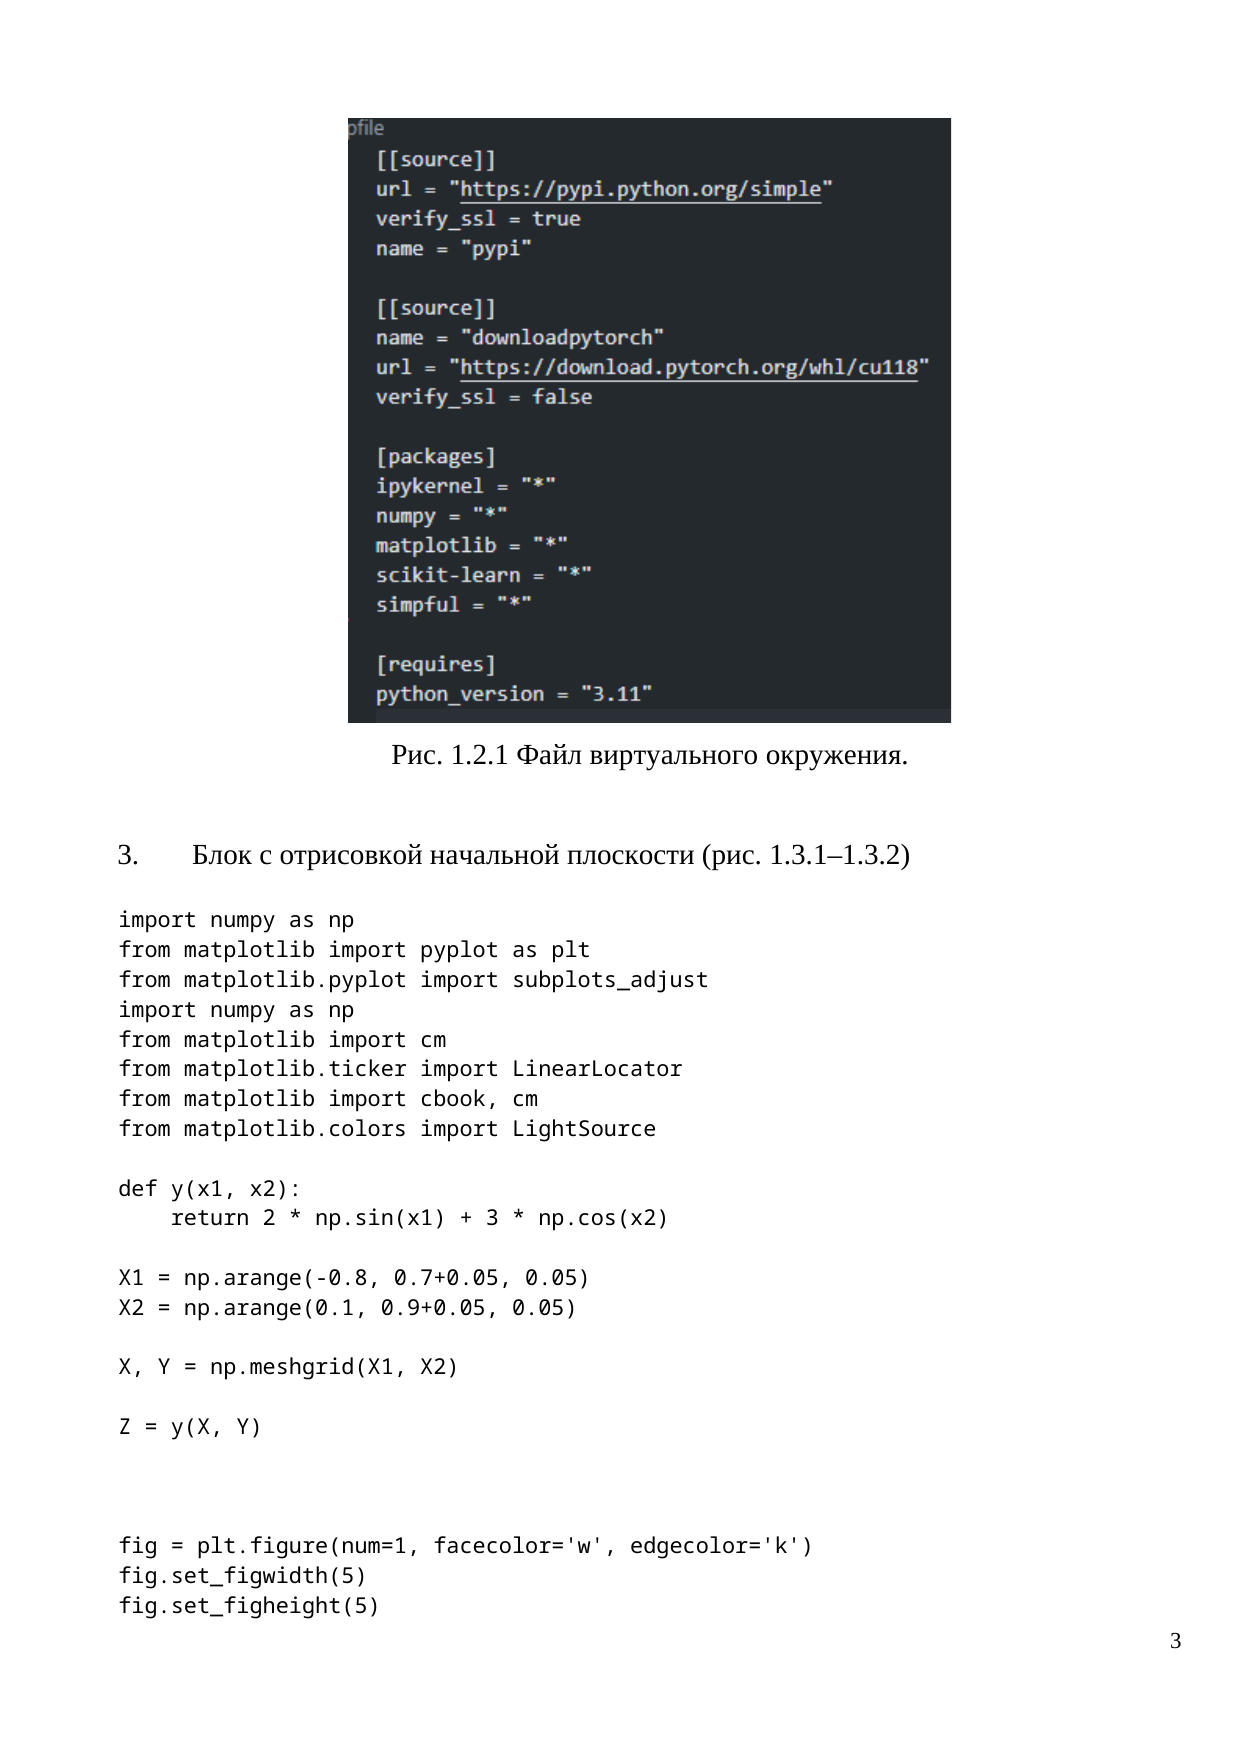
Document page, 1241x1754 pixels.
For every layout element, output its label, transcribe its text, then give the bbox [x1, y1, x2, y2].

text def y(x1, x2): [118, 1173, 1181, 1202]
text fig.set_figwidth(5) [118, 1560, 1181, 1590]
text import numpy as np [118, 994, 1181, 1024]
text from matplotlib.colors import LightSource [118, 1113, 1181, 1143]
text from matplotlib.pyplot import subplots_adjust [118, 964, 1181, 994]
text Z = y(X, Y) [118, 1411, 1181, 1441]
text fig.set_figheight(5) [118, 1590, 1181, 1619]
text from matplotlib import pyplot as plt [118, 934, 1181, 964]
text X1 = np.arange(-0.8, 0.7+0.05, 0.05) [118, 1262, 1181, 1292]
list Блок с отрисовкой начальной плоскости (рис. 1.3.1–1.3.2) [117, 837, 1181, 871]
text import numpy as np [118, 904, 1181, 934]
text from matplotlib.ticker import LinearLocator [118, 1053, 1181, 1083]
text X2 = np.arange(0.1, 0.9+0.05, 0.05) [118, 1292, 1181, 1322]
text fig = plt.figure(num=1, facecolor='w', edgecolor='k') [118, 1530, 1181, 1560]
list Рис. 1.2.1 Файл виртуального окружения. [118, 737, 1181, 770]
text return 2 * np.sin(x1) + 3 * np.cos(x2) [118, 1202, 1181, 1232]
text X, Y = np.meshgrid(X1, X2) [118, 1351, 1181, 1381]
text from matplotlib import cm [118, 1024, 1181, 1053]
picture [348, 118, 952, 723]
text from matplotlib import cbook, cm [118, 1083, 1181, 1113]
